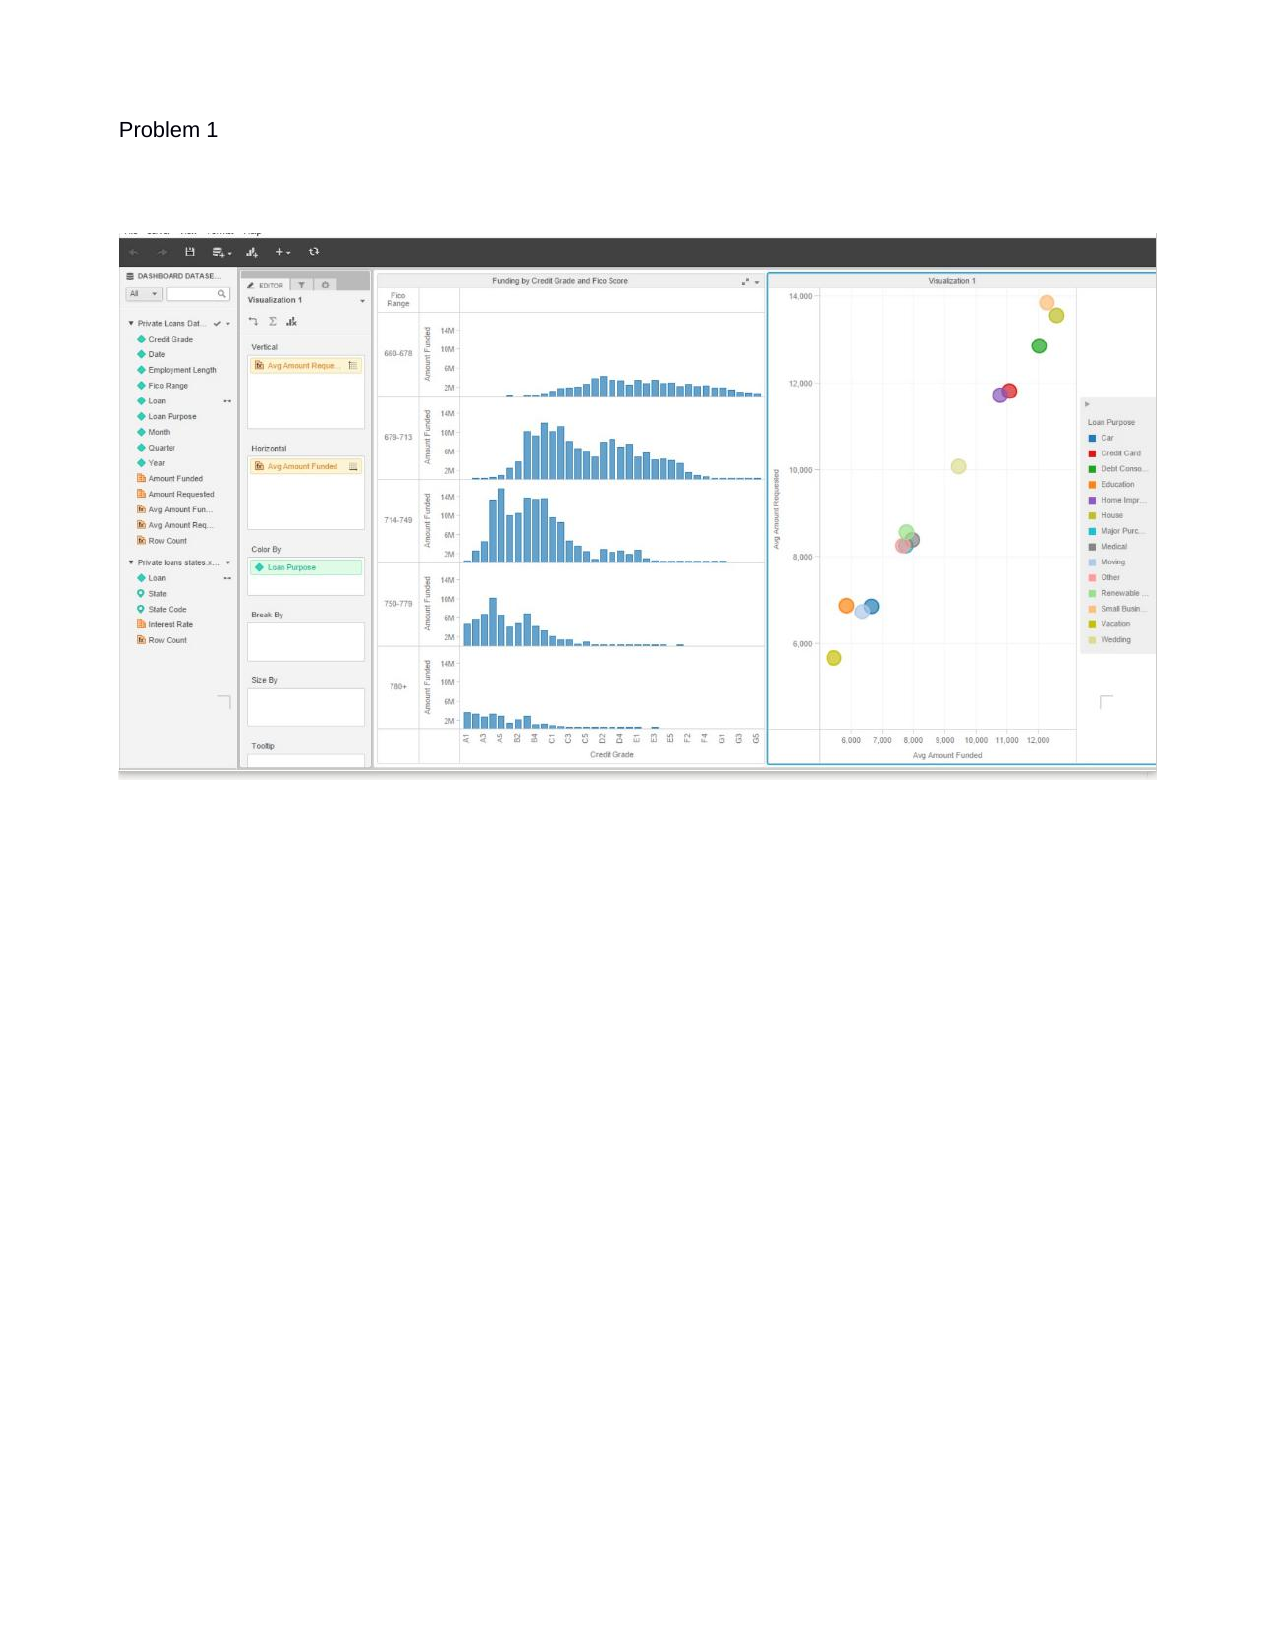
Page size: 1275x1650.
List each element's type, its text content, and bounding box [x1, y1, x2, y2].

text Problem 1 [119, 117, 1125, 142]
picture [118, 233, 1157, 780]
